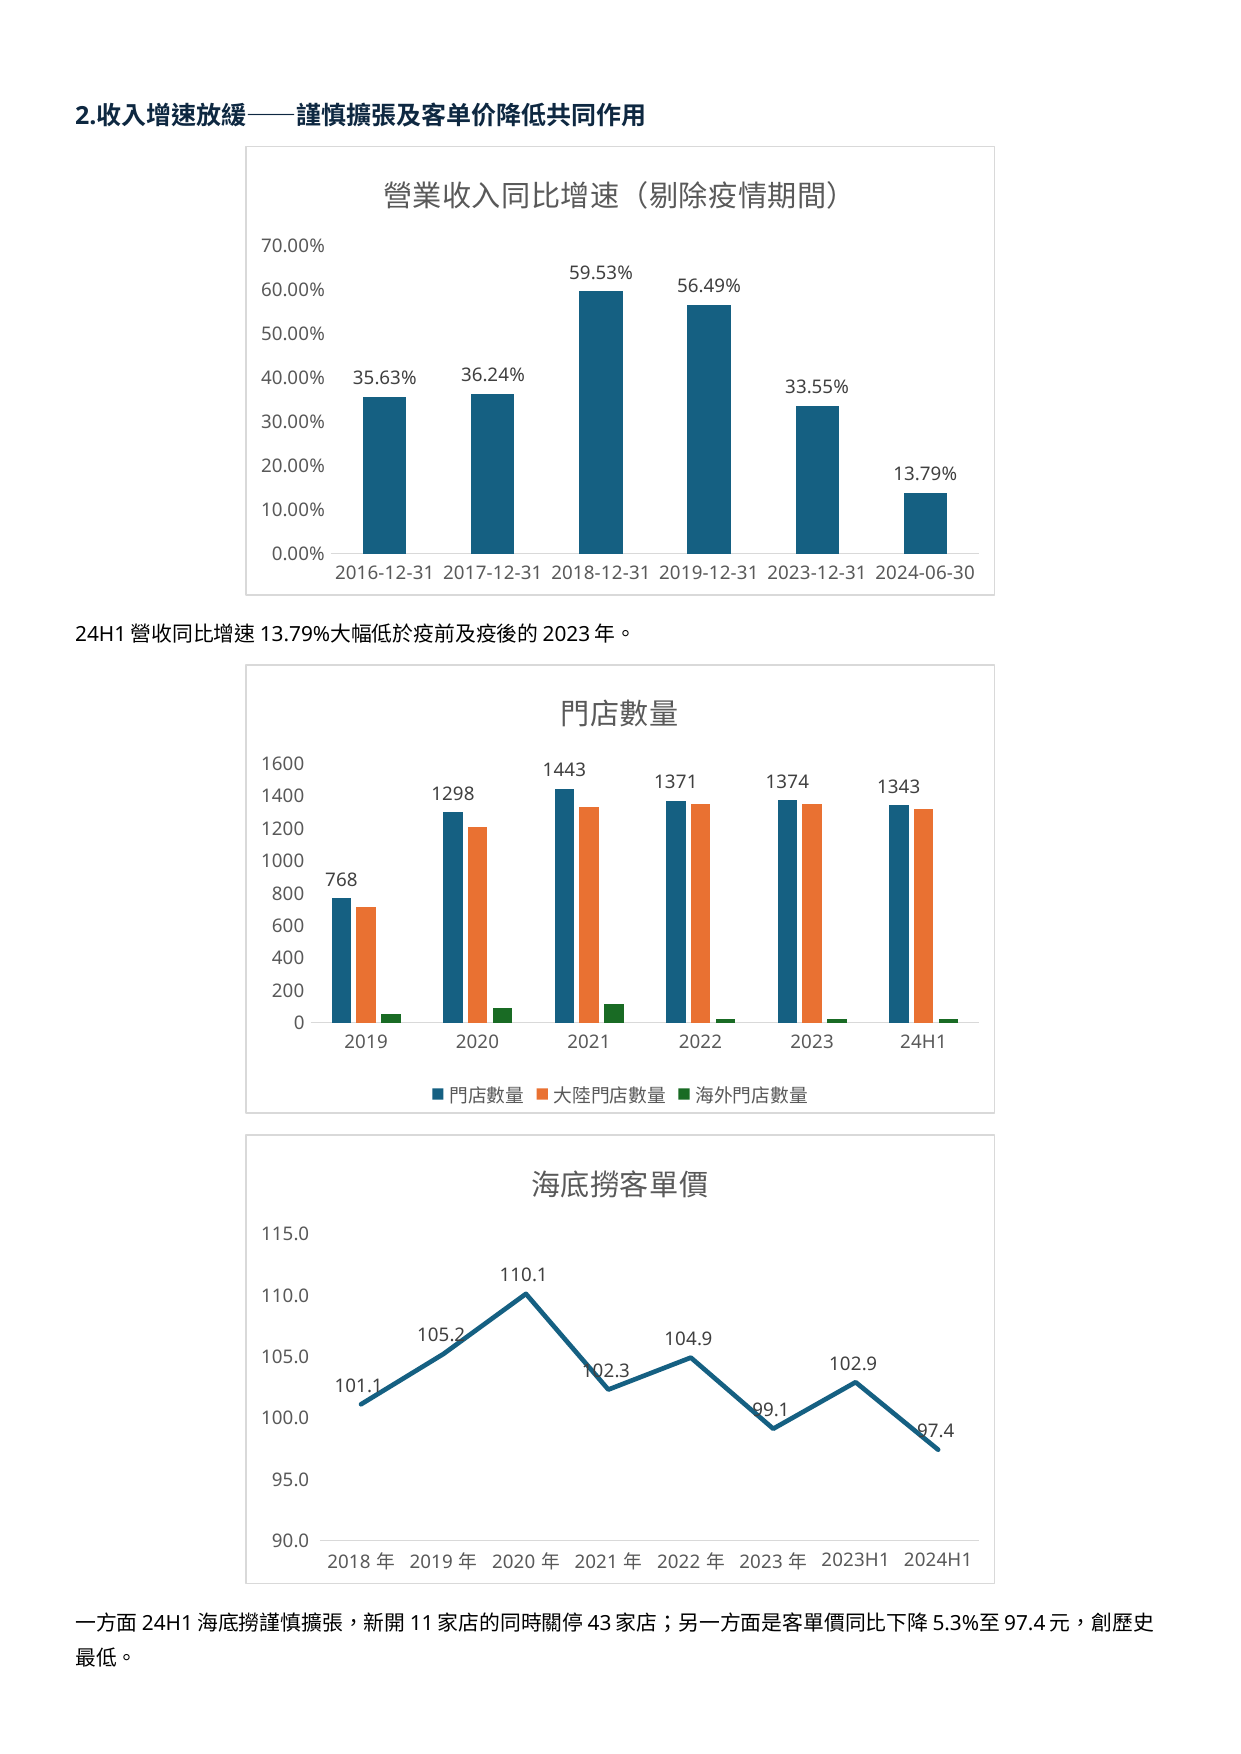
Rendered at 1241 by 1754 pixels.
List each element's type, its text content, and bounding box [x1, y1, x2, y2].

text 一方面24H1海底撈謹慎擴張，新開11家店的同時關停43家店；另一方面是客單價同比下降5.3%至97.4元，創歷史最低。 [75, 1605, 1165, 1673]
text 24H1營收同比增速13.79%大幅低於疫前及疫後的2023年。 [75, 616, 1165, 648]
subtitle 2.收入增速放緩——謹慎擴張及客单价降低共同作用 [75, 81, 1165, 146]
